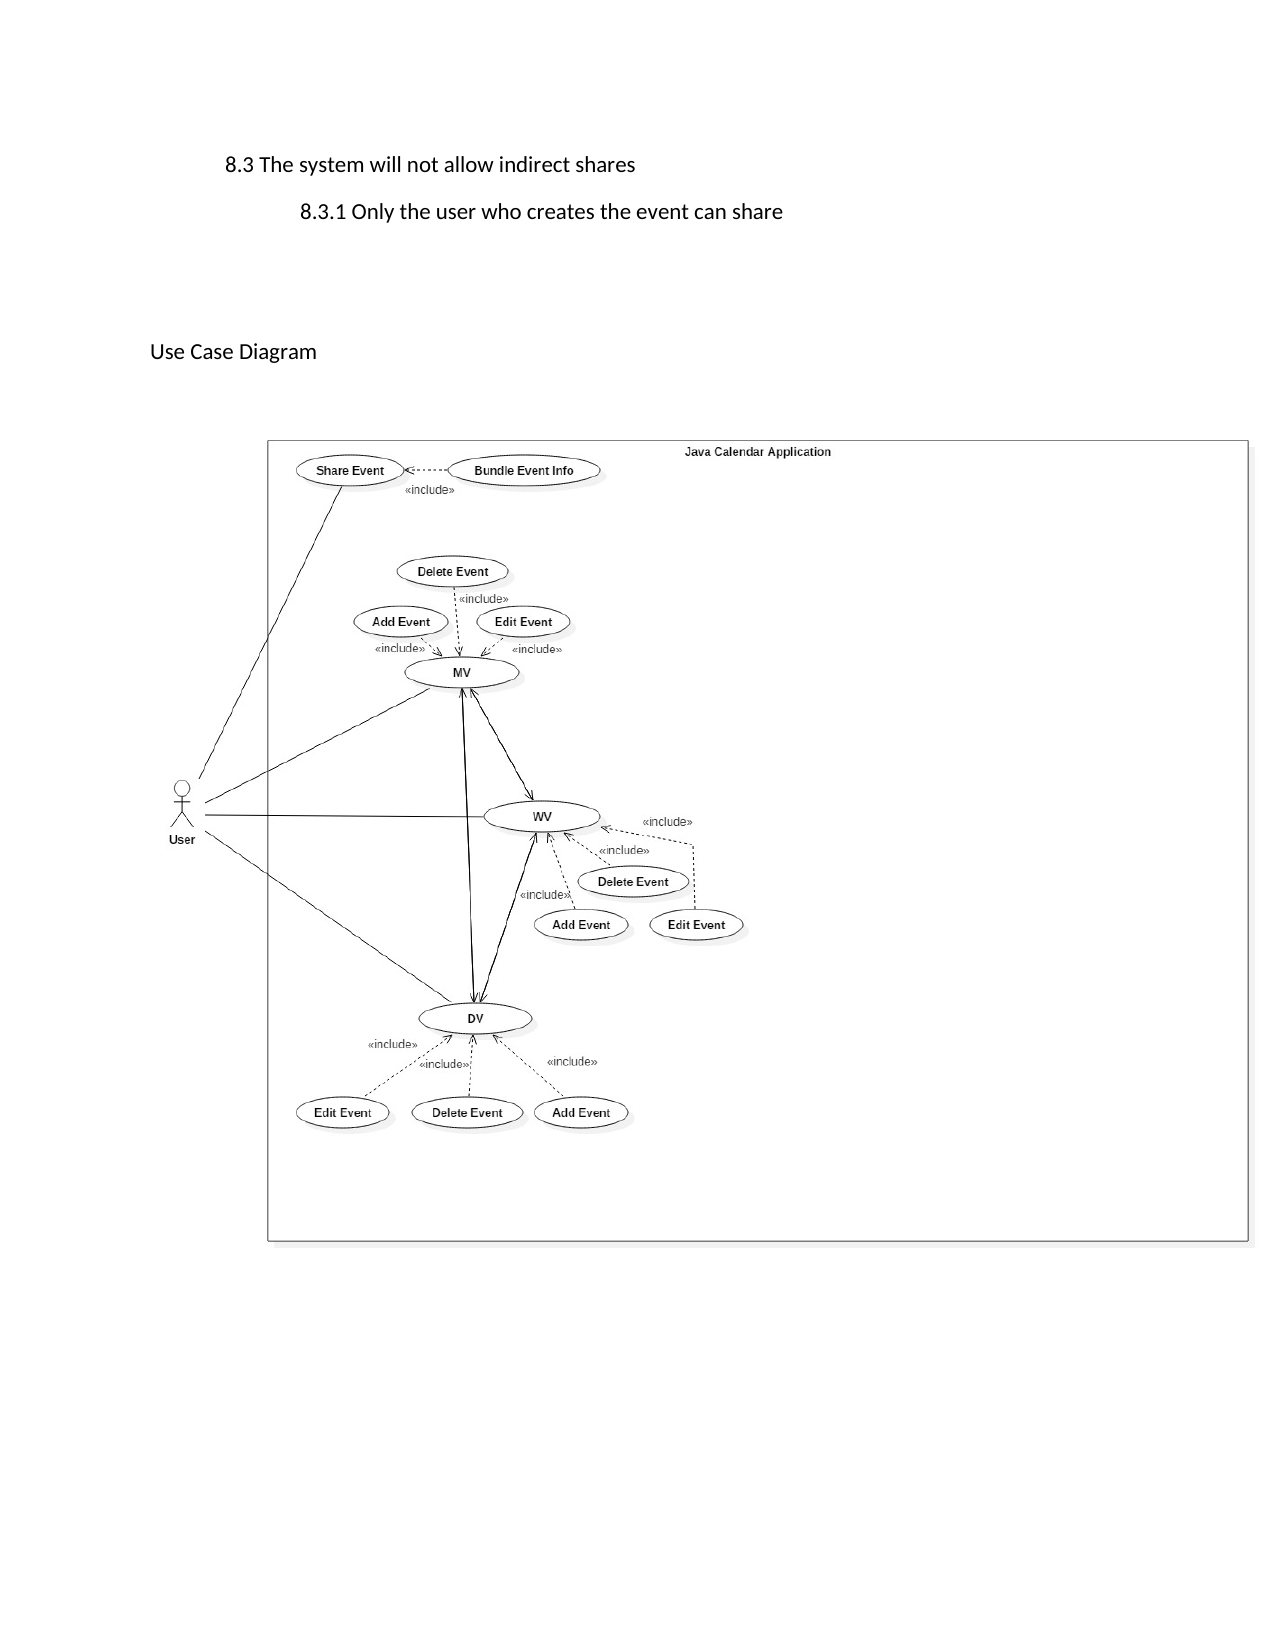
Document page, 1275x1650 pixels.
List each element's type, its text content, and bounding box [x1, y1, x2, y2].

text 8.3.1 Only the user who creates the event can share [150, 197, 1125, 225]
text Use Case Diagram [150, 337, 1125, 366]
picture [150, 431, 1275, 1277]
text 8.3 The system will not allow indirect shares [150, 150, 1125, 178]
